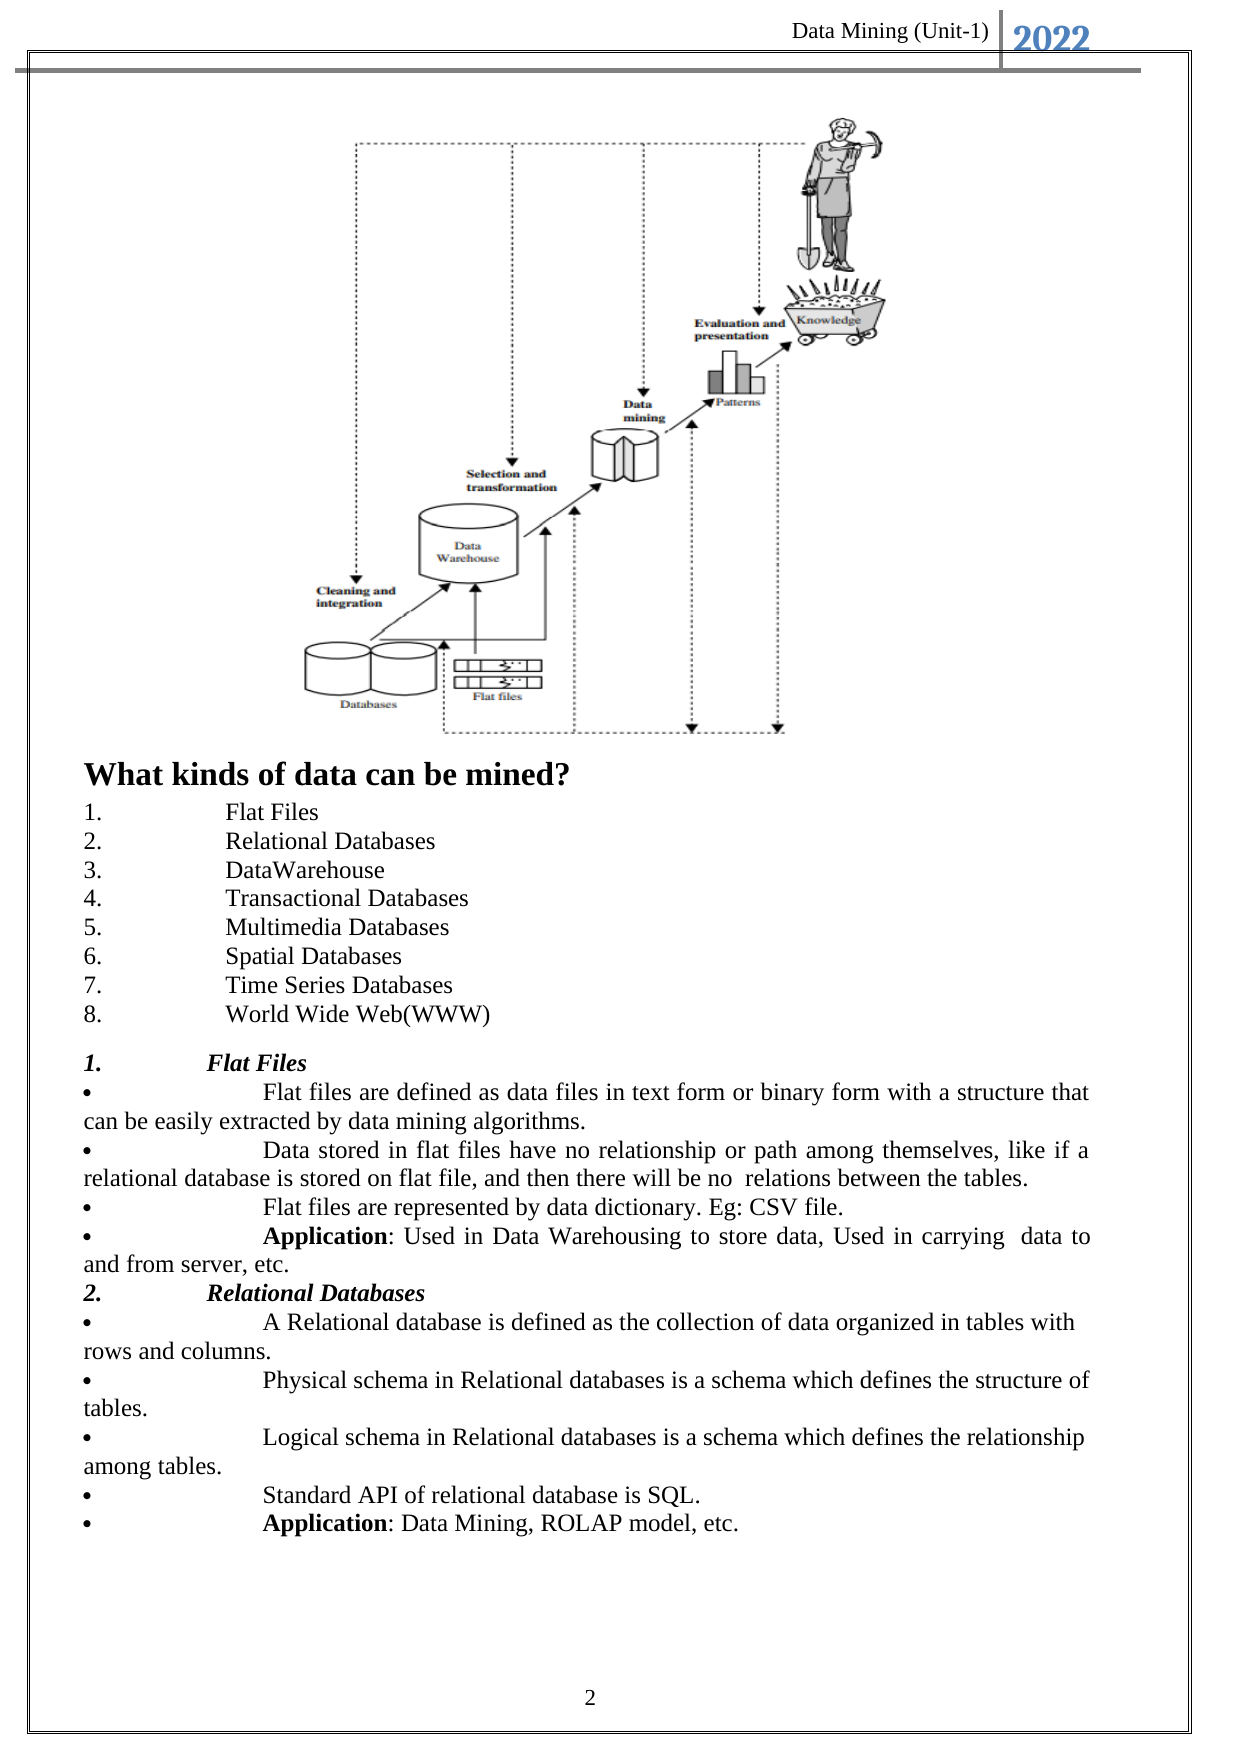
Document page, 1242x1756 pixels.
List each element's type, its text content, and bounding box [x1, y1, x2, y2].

list Relational Databases [83, 826, 1091, 854]
subtitle Relational Databases [83, 1278, 1091, 1307]
list Physical schema in Relational databases is a schema which defines the structure of tables. [83, 1365, 1091, 1422]
list Time Series Databases [83, 970, 1091, 998]
subtitle What kinds of data can be mined? [83, 754, 1091, 792]
subtitle Flat Files [83, 1048, 1091, 1077]
list Transactional Databases [83, 883, 1091, 912]
list Data stored in flat files have no relationship or path among themselves, like if a relational database is stored on flat file, and then there will be no relations between the tables. [83, 1135, 1091, 1192]
list Logical schema in Relational databases is a schema which defines the relationship among tables. [83, 1422, 1091, 1480]
list World Wide Web(WWW) [83, 999, 1091, 1027]
list A Relational database is defined as the collection of data organized in tables with rows and columns. [83, 1307, 1091, 1365]
list Multimedia Databases [83, 912, 1091, 941]
list Application: Used in Data Warehousing to store data, Used in carrying data to and from server, etc. [83, 1221, 1091, 1278]
list Flat files are defined as data files in text form or binary form with a structure that can be easily extracted by data mining algorithms. [83, 1077, 1091, 1135]
list Flat files are represented by data dictionary. Eg: CSV file. [83, 1192, 1091, 1221]
list Standard API of relational database is SQL. [83, 1480, 1091, 1508]
list Application: Data Mining, ROLAP model, etc. [83, 1508, 1091, 1537]
list DataWarehouse [83, 855, 1091, 883]
list Spatial Databases [83, 941, 1091, 970]
list Flat Files [83, 797, 1091, 826]
picture [207, 96, 967, 745]
